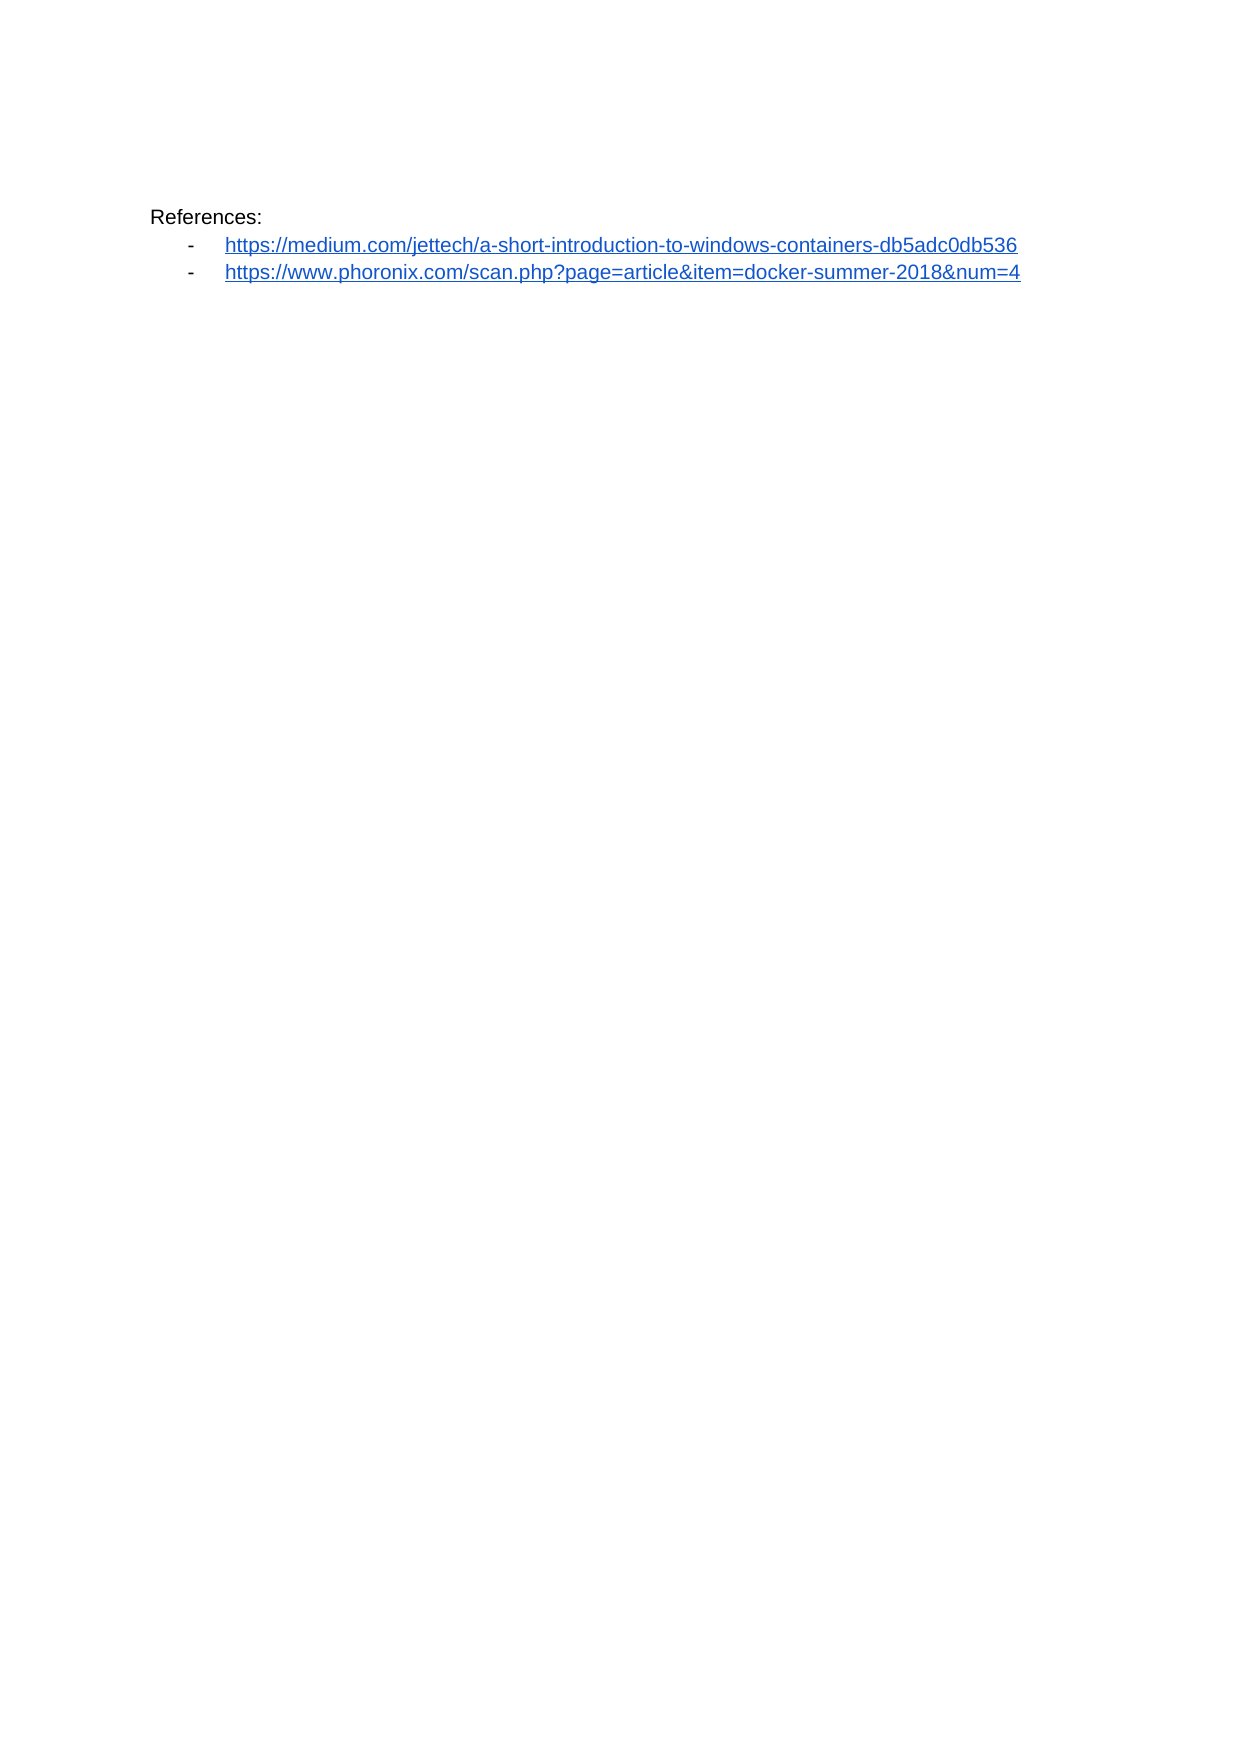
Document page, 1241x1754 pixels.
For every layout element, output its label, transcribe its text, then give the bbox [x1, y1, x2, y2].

text References: [150, 205, 1090, 229]
list https://www.phoronix.com/scan.php?page=article&item=docker-summer-2018&num=4 [187, 260, 1090, 284]
list https://medium.com/jettech/a-short-introduction-to-windows-containers-db5adc0db536 [187, 232, 1090, 256]
